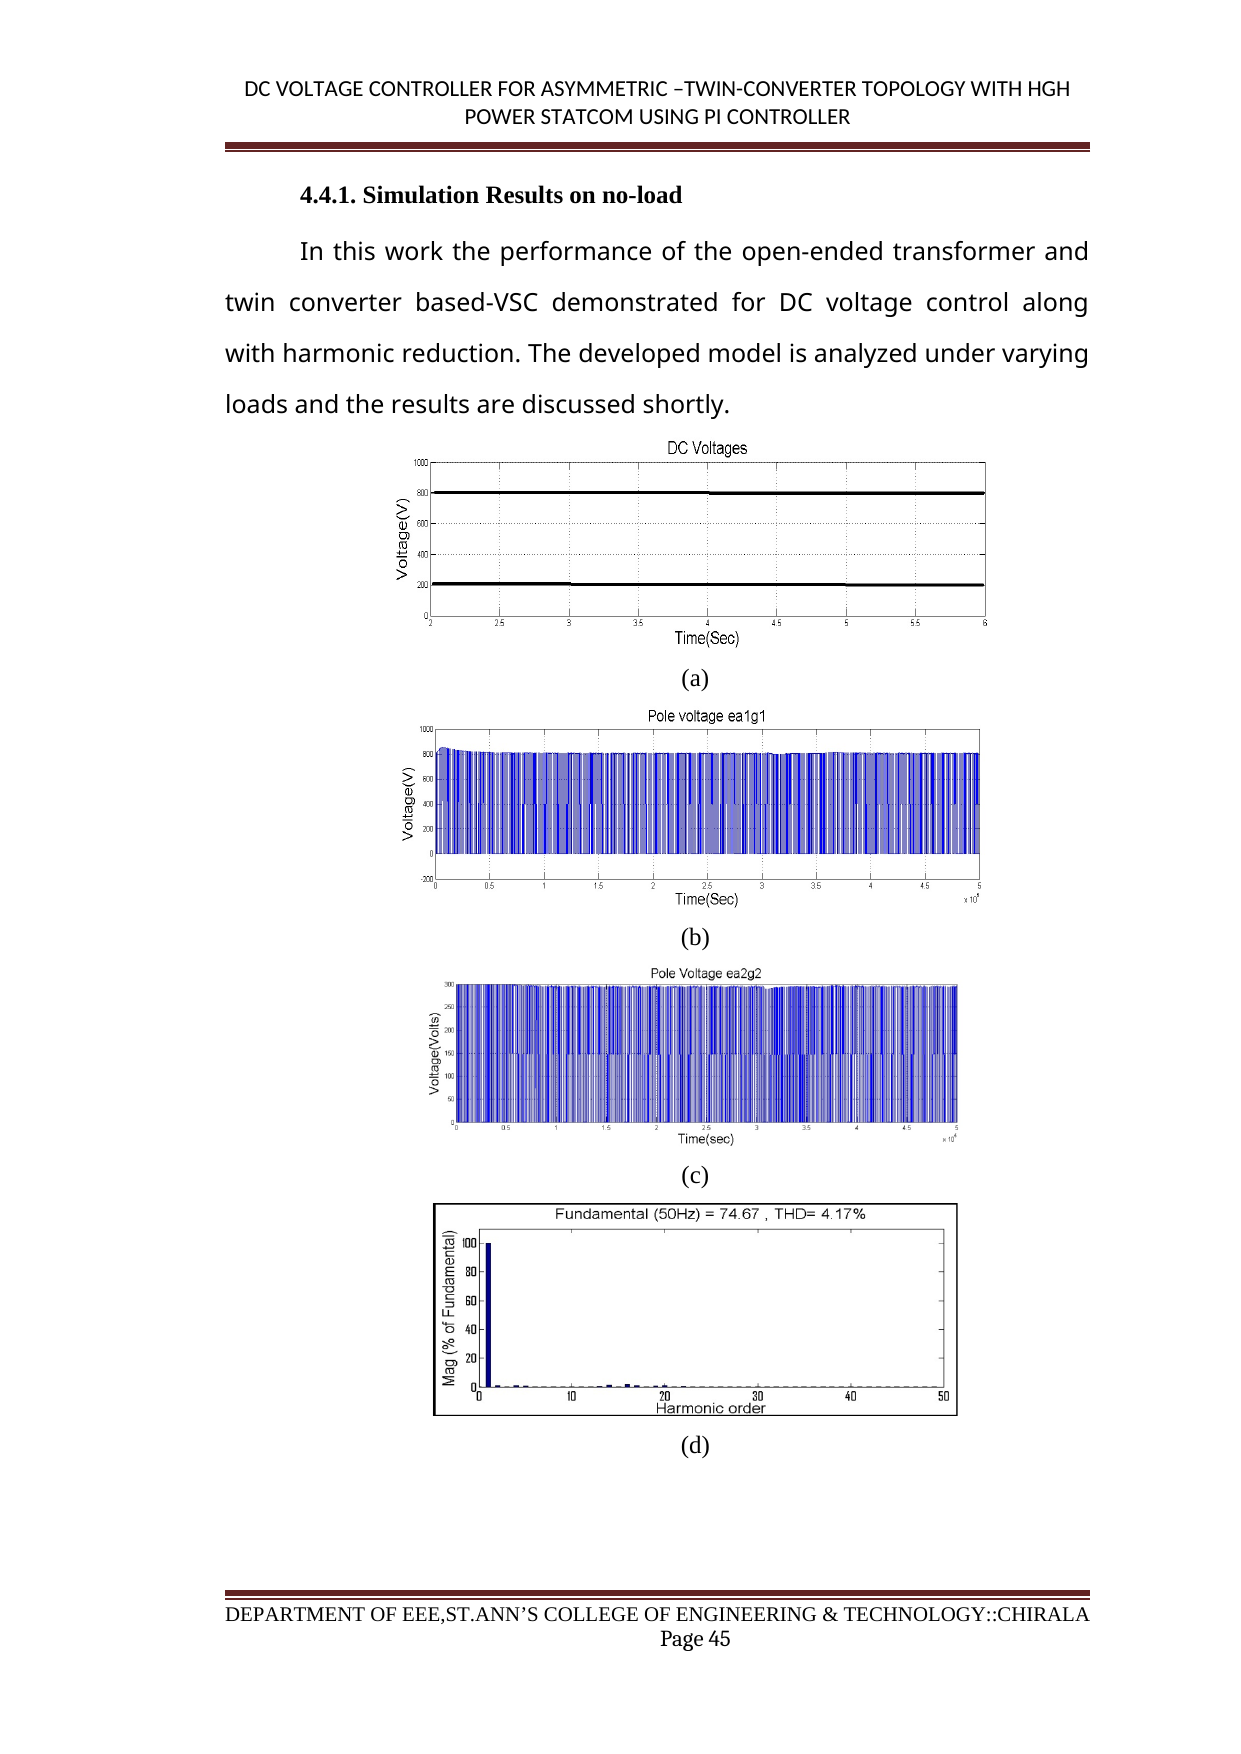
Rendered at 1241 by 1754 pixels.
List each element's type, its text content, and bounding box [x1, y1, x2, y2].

picture [432, 1203, 958, 1416]
text (b) [225, 922, 1090, 951]
picture [372, 965, 1018, 1147]
text (d) [225, 1430, 1090, 1459]
text (a) [225, 663, 1090, 692]
picture [344, 706, 1046, 909]
text 4.4.1. Simulation Results on no-load [225, 180, 1090, 208]
picture [337, 437, 1053, 649]
text (c) [225, 1160, 1090, 1189]
list In this work the performance of the open-ended transformer and twin converter based-VSC demonstrated for DC voltage control along with harmonic reduction. The developed model is analyzed under varying loads and the results are discussed shortly. [225, 234, 1090, 421]
